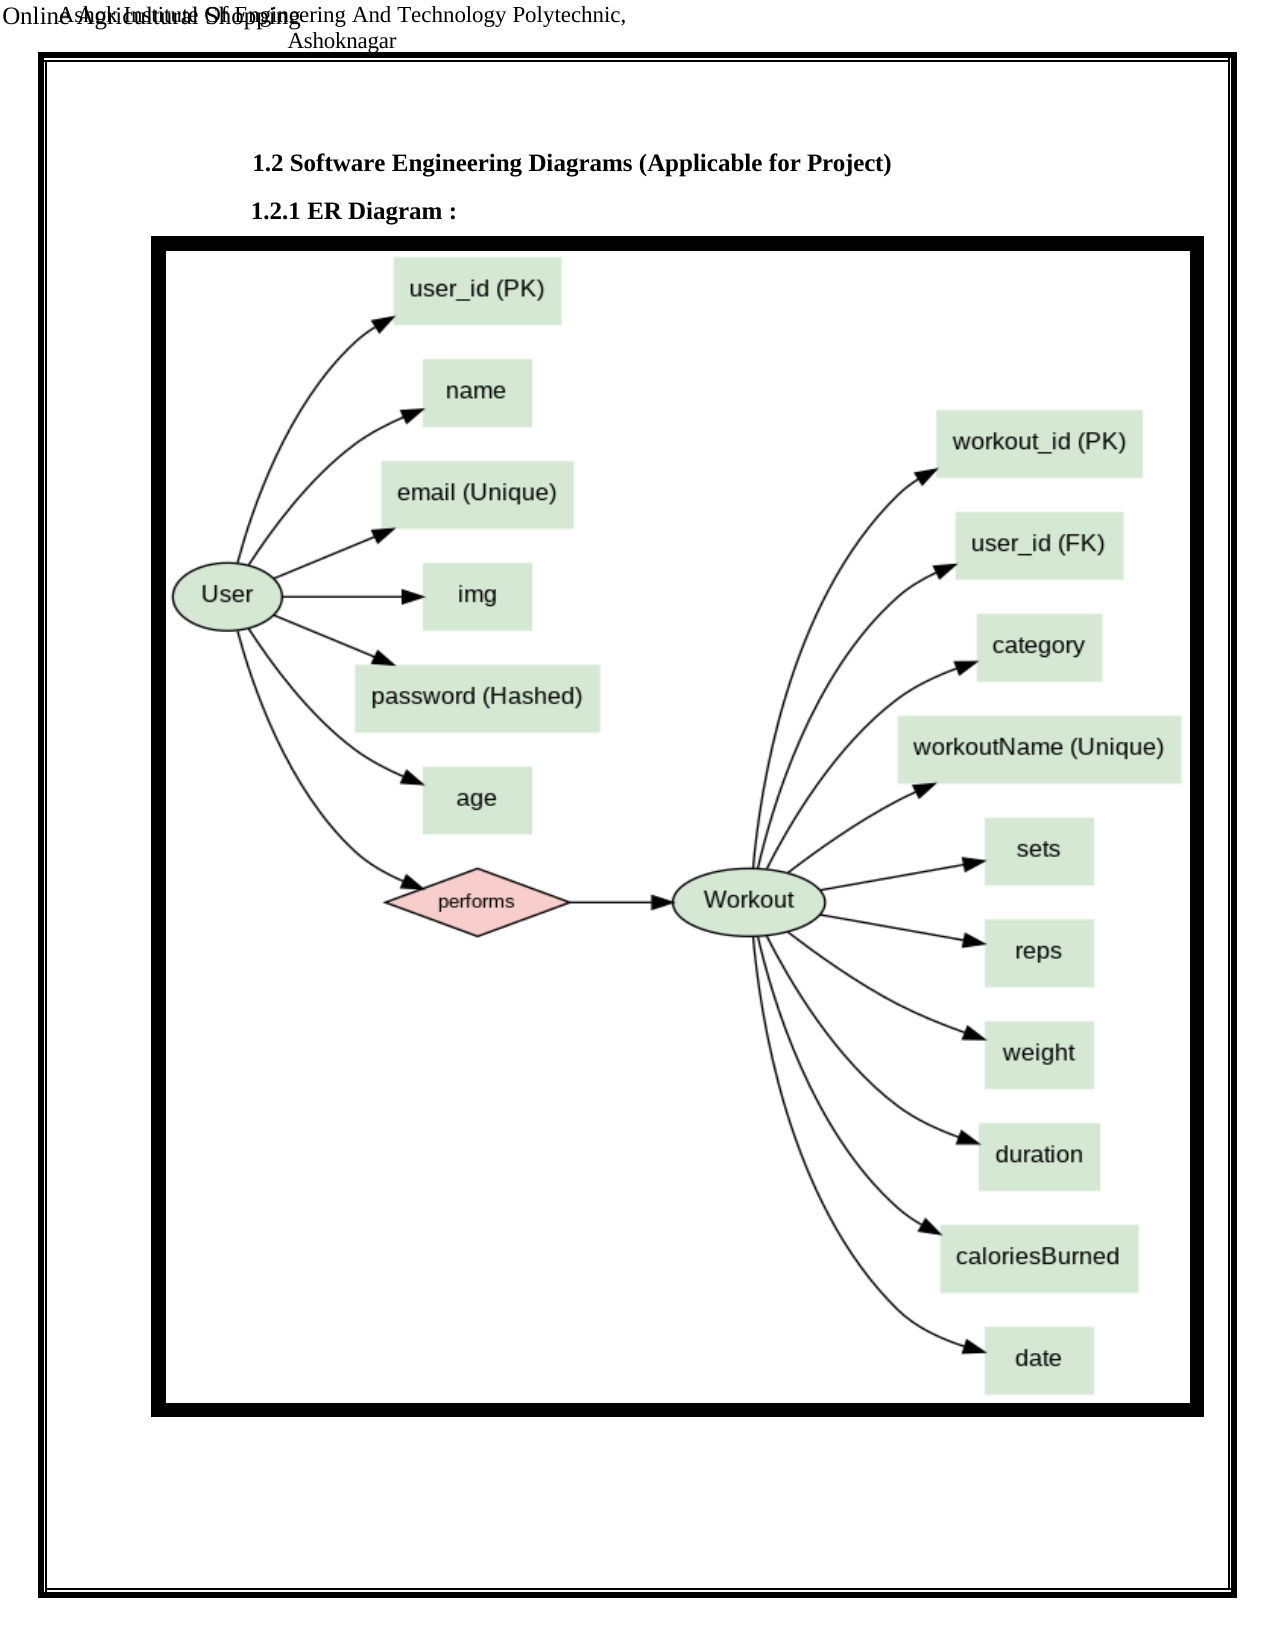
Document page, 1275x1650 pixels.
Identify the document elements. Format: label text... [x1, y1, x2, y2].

list Software Engineering Diagrams (Applicable for Project) [252, 148, 1228, 177]
picture [166, 251, 1190, 1403]
list ER Diagram : [251, 196, 1228, 225]
